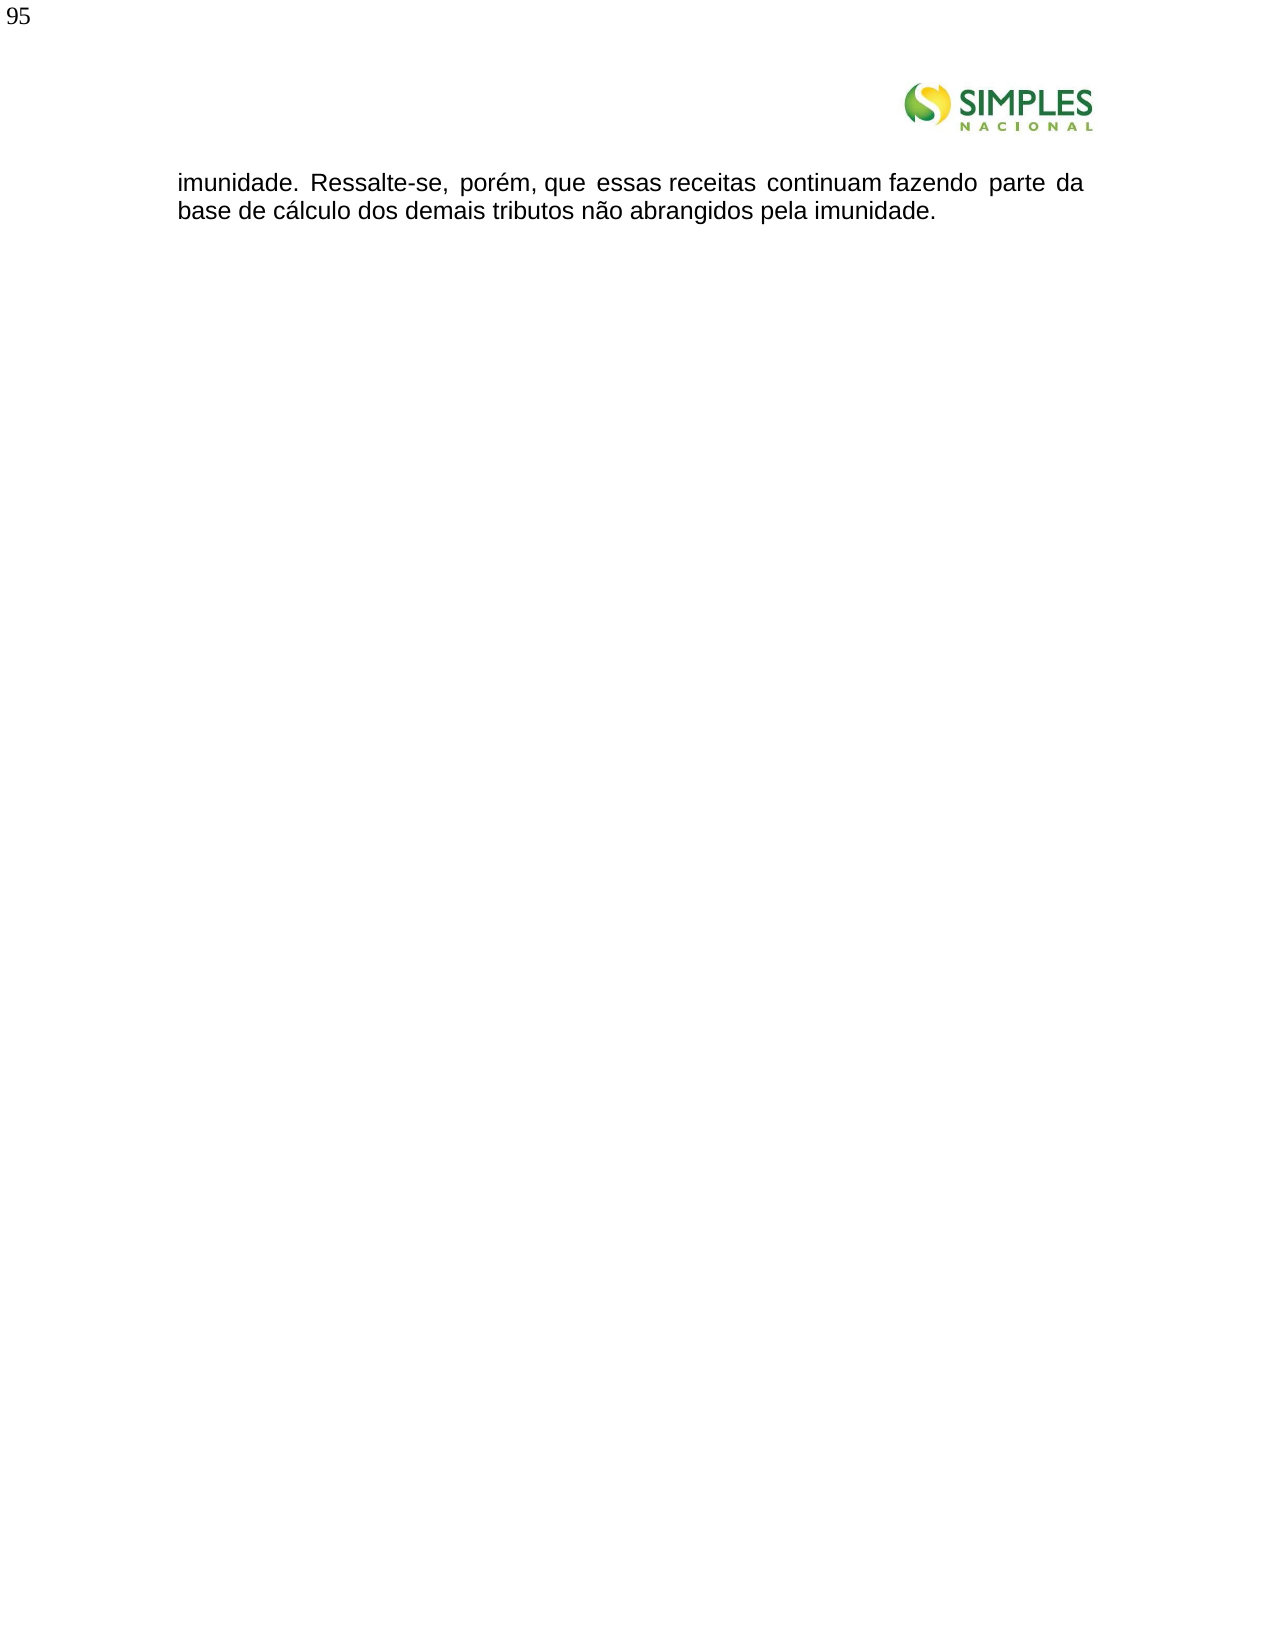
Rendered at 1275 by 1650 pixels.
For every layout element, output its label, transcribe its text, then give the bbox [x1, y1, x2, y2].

text imunidade. Ressalte-se, porém, que essas receitas continuam fazendo parte da base de cálculo dos demais tributos não abrangidos pela imunidade. [177, 168, 1125, 225]
picture [897, 82, 1098, 139]
